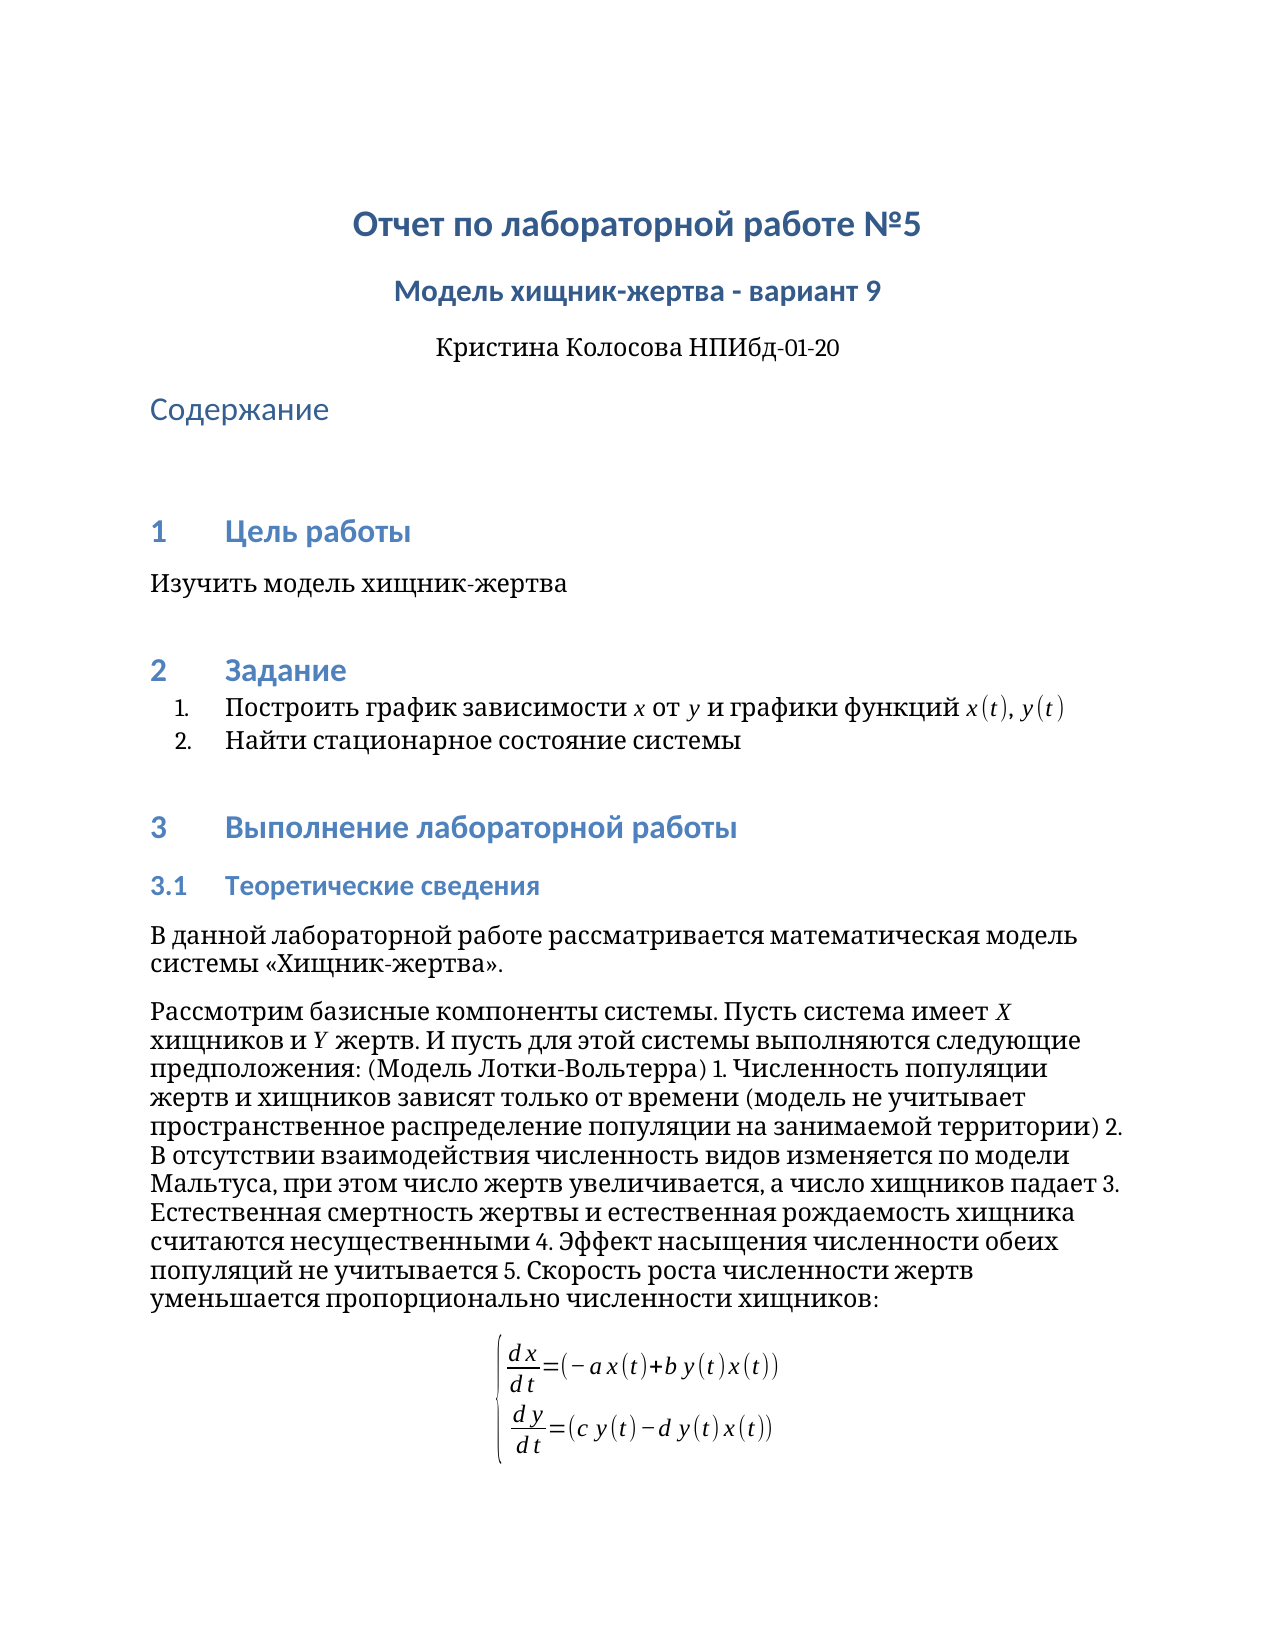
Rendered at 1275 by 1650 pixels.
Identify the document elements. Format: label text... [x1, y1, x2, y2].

subtitle Модель хищник-жертва - вариант 9 [150, 271, 1125, 309]
text Кристина Колосова НПИбд-01-20 [150, 334, 1125, 363]
subtitle 1 Цель работы [150, 510, 1125, 551]
subtitle 3 Выполнение лабораторной работы [150, 806, 1125, 846]
list Построить график зависимости от и графики функций , [175, 693, 1125, 723]
text Рассмотрим базисные компоненты системы. Пусть система имеет хищников и жертв. И пусть для этой системы выполняются следующие предположения: (Модель Лотки-Вольтерра) 1. Численность популяции жертв и хищников зависят только от времени (модель не учитывает пространственное распределение популяции на занимаемой территории) 2. В отсутствии взаимодействия численность видов изменяется по модели Мальтуса, при этом число жертв увеличивается, а число хищников падает 3. Естественная смертность жертвы и естественная рождаемость хищника считаются несущественными 4. Эффект насыщения численности обеих популяций не учитывается 5. Скорость роста численности жертв уменьшается пропорционально численности хищников: [150, 998, 1125, 1314]
subtitle 3.1 Теоретические сведения [150, 867, 1125, 903]
list Найти стационарное состояние системы [175, 727, 1125, 756]
subtitle 2 Задание [150, 649, 1125, 689]
text Изучить модель хищник-жертва [150, 570, 1125, 599]
text В данной лабораторной работе рассматривается математическая модель системы «Хищник-жертва». [150, 922, 1125, 979]
title Отчет по лабораторной работе №5 [150, 200, 1125, 246]
